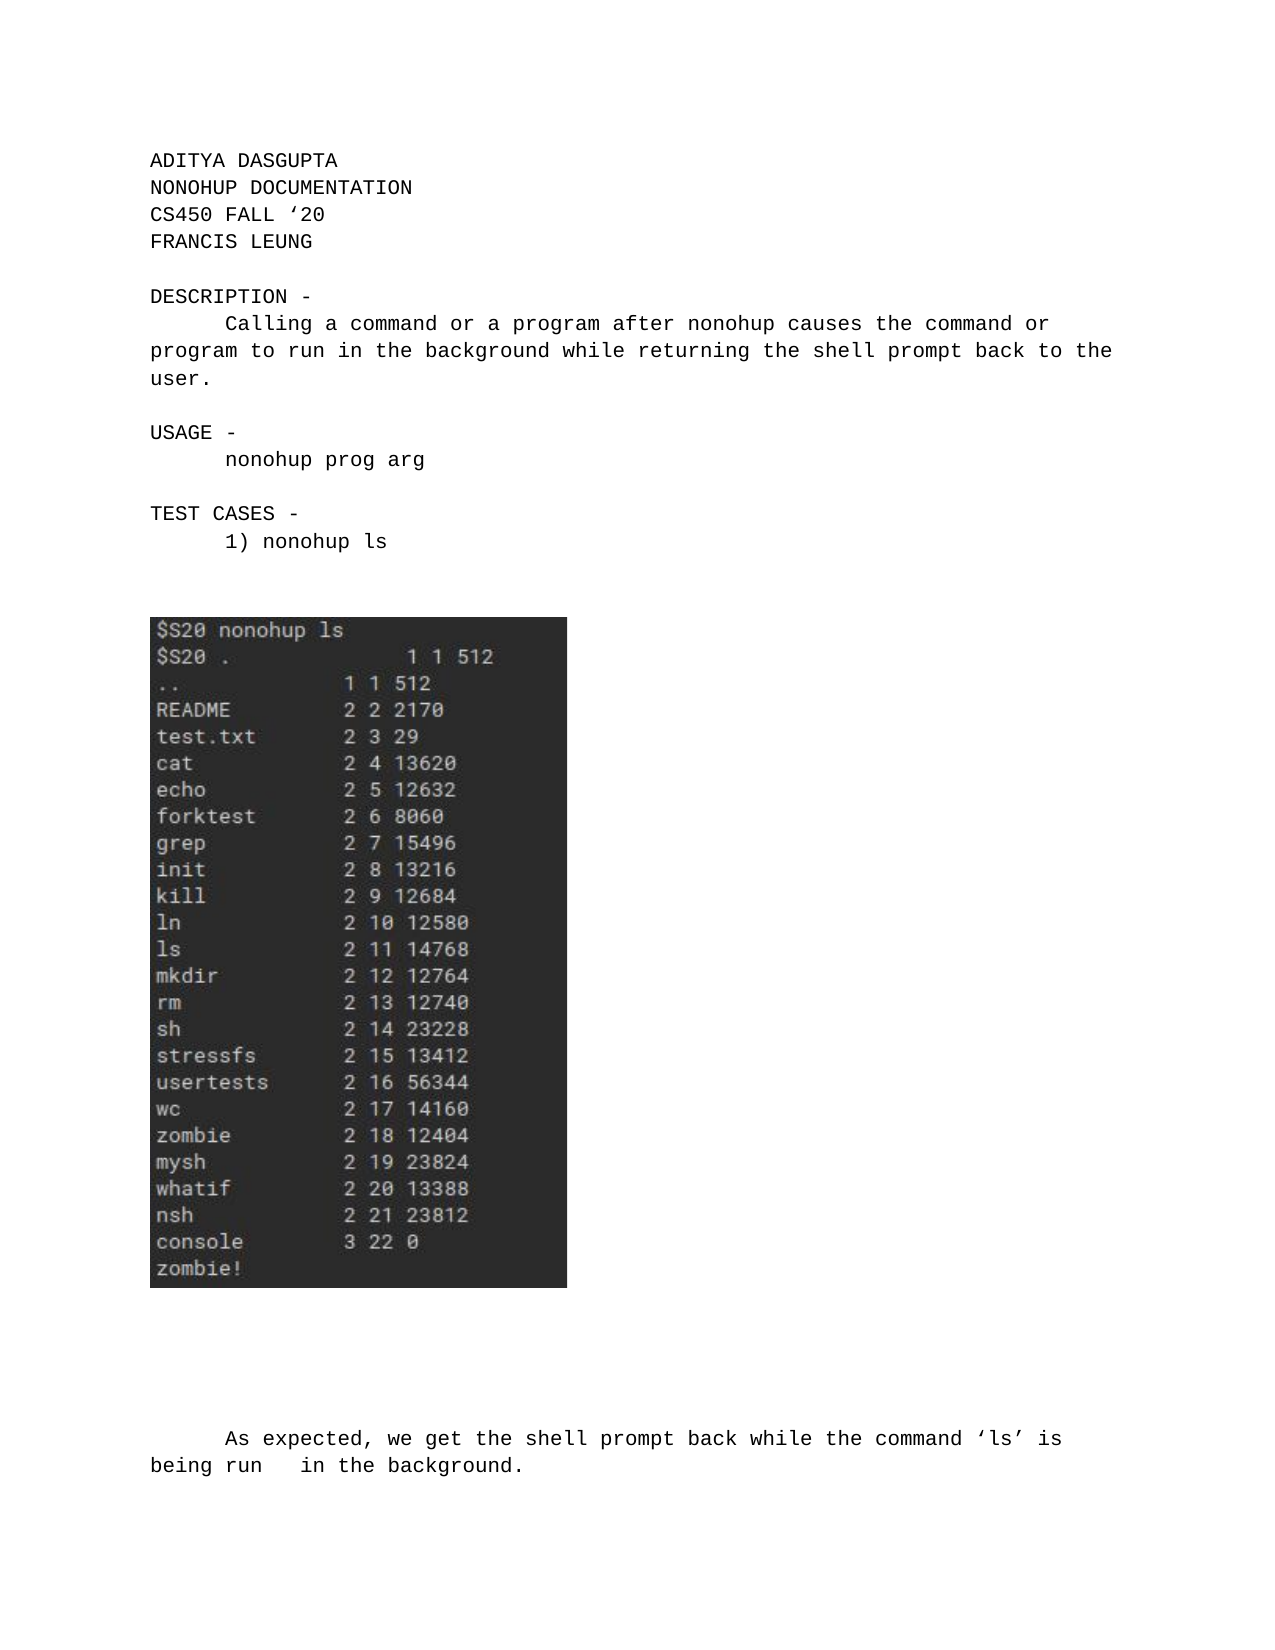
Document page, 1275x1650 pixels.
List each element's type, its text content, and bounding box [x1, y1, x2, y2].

text Calling a command or a program after nonohup causes the command or program to run in the background while returning the shell prompt back to the user. [150, 313, 1125, 391]
text NONOHUP DOCUMENTATION [150, 177, 1125, 201]
text As expected, we get the shell prompt back while the command ‘ls’ is being run in the background. [150, 1428, 1125, 1478]
text USAGE - [150, 422, 1125, 446]
text nonohup prog arg [150, 449, 1125, 473]
picture [150, 617, 568, 1288]
text FRANCIS LEUNG [150, 232, 1125, 255]
text CS450 FALL ‘20 [150, 204, 1125, 228]
text ADITYA DASGUPTA [150, 150, 1125, 174]
text DESCRIPTION - [150, 286, 1125, 309]
text 1) nonohup ls [150, 531, 1125, 554]
text TEST CASES - [150, 503, 1125, 527]
